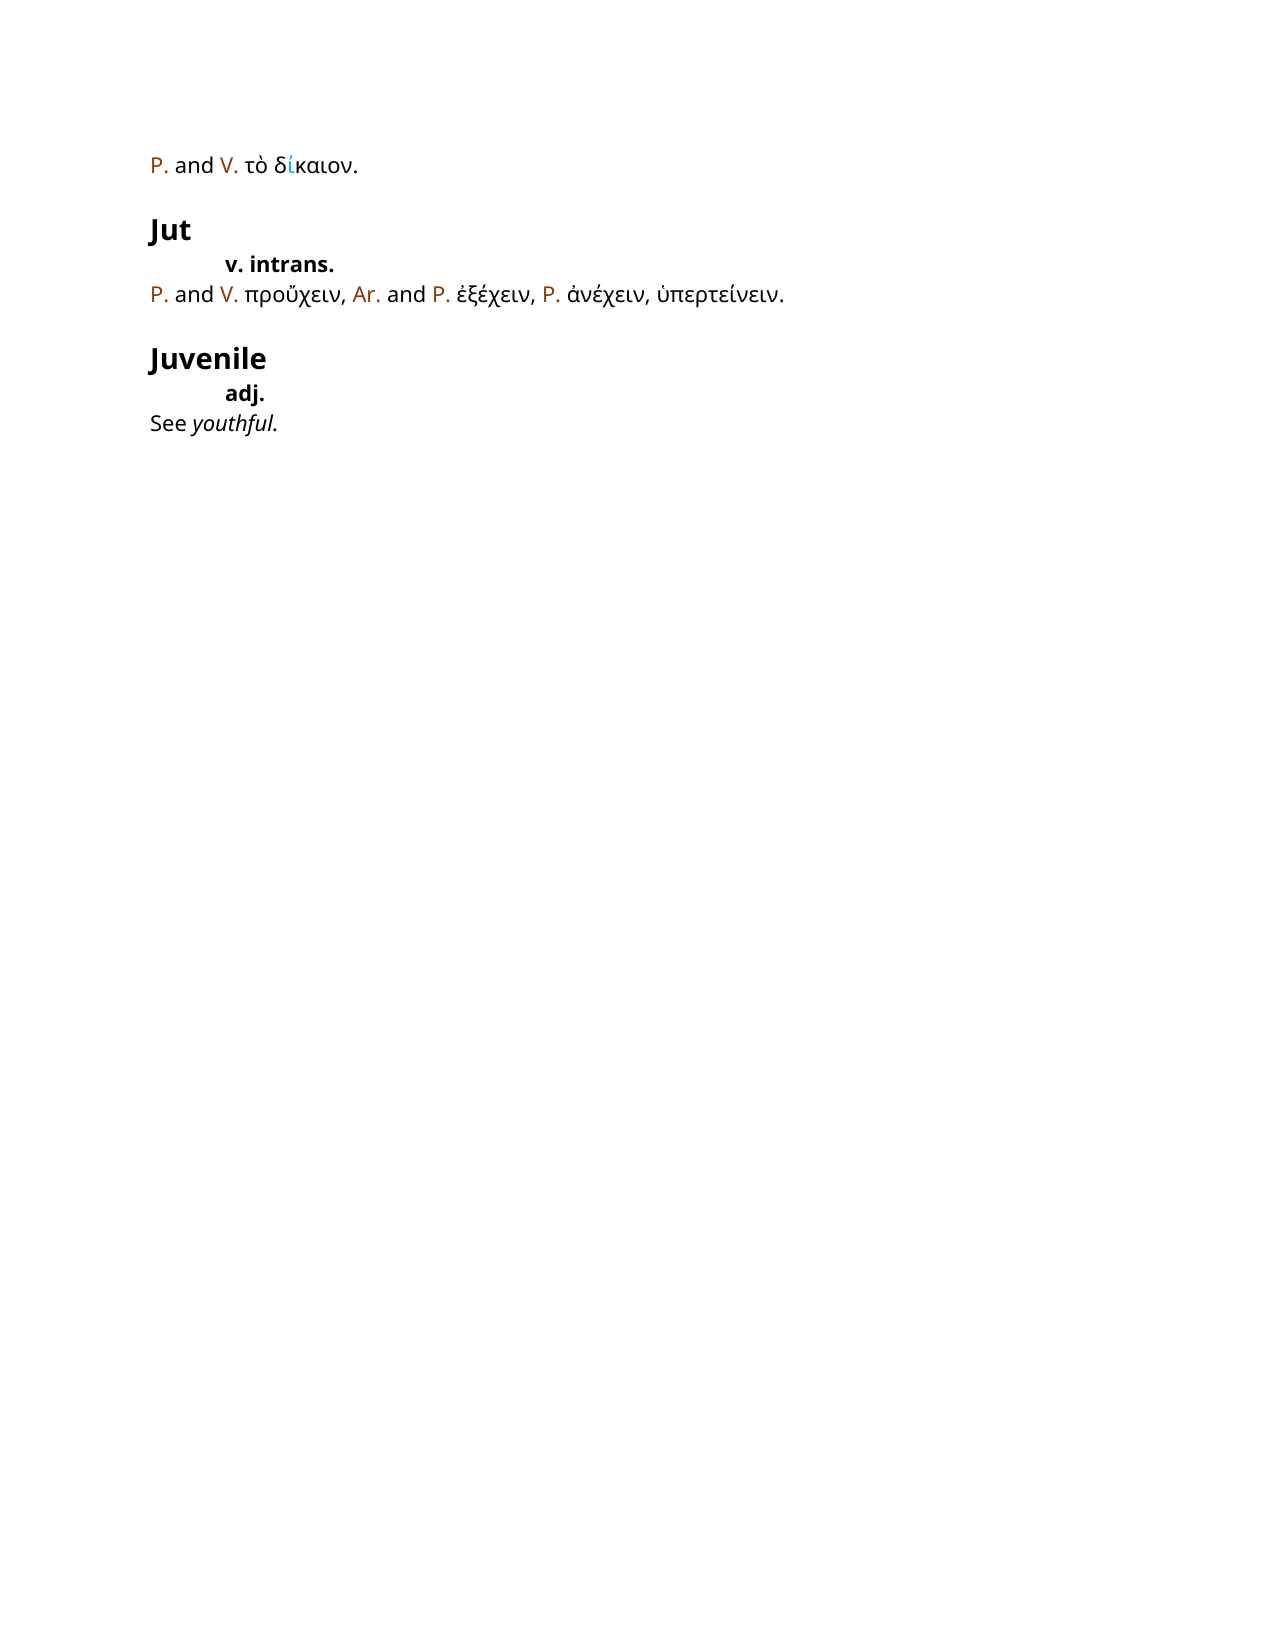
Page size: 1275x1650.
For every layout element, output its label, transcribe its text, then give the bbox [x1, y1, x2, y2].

text P. and V. τὸ δίκαιον. [150, 150, 1125, 180]
text Jut v. intrans. [150, 209, 1125, 279]
text Juvenile adj. [150, 339, 1125, 408]
text P. and V. προὔχειν, Ar. and P. ἐξέχειν, P. ἀνέχειν, ὑπερτείνειν. [150, 279, 1125, 309]
text See youthful. [150, 408, 1125, 438]
